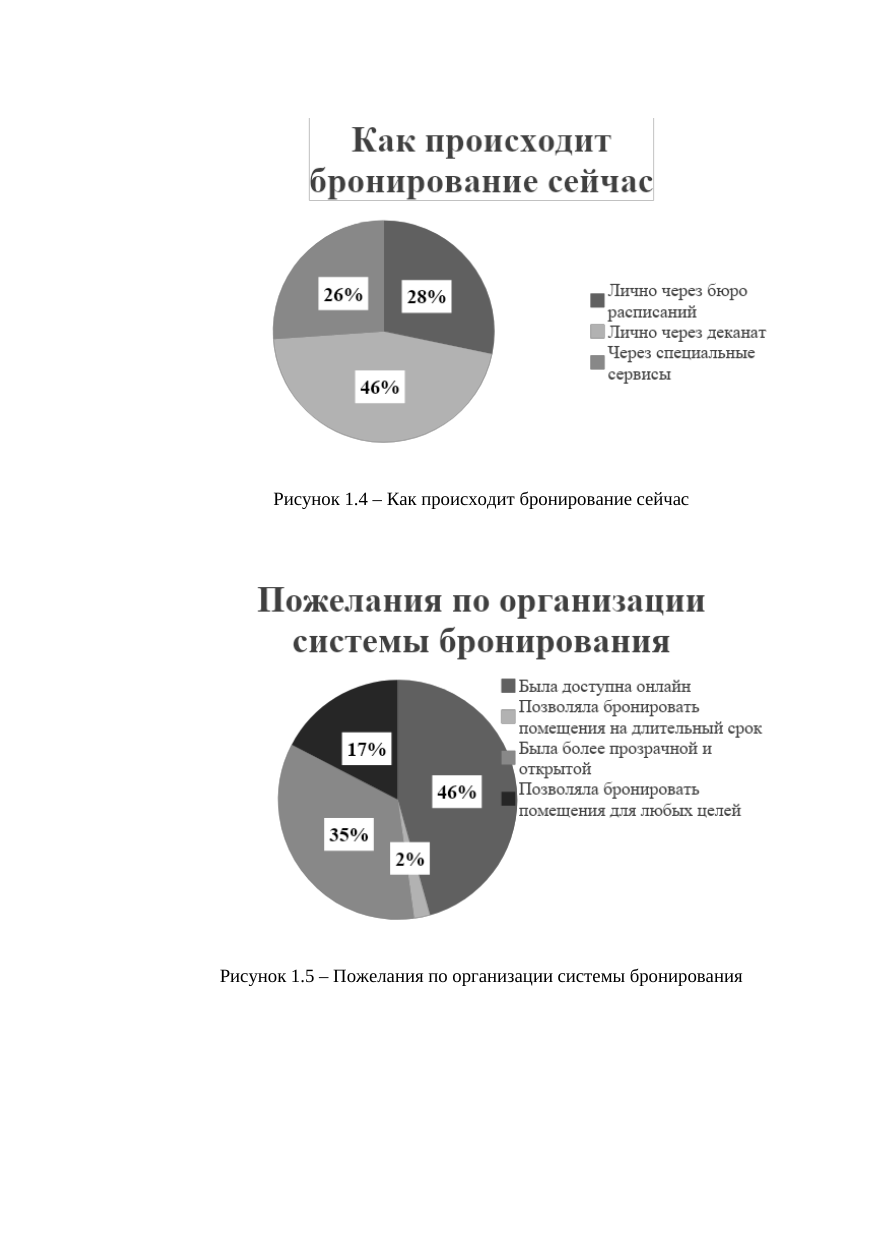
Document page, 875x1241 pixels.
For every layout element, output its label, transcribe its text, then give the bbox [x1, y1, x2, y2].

text Рисунок 1.4 – Как происходит бронирование сейчас [177, 487, 785, 509]
text Рисунок 1.5 – Пожелания по организации системы бронирования [177, 965, 785, 986]
picture [177, 578, 786, 939]
picture [177, 118, 786, 462]
